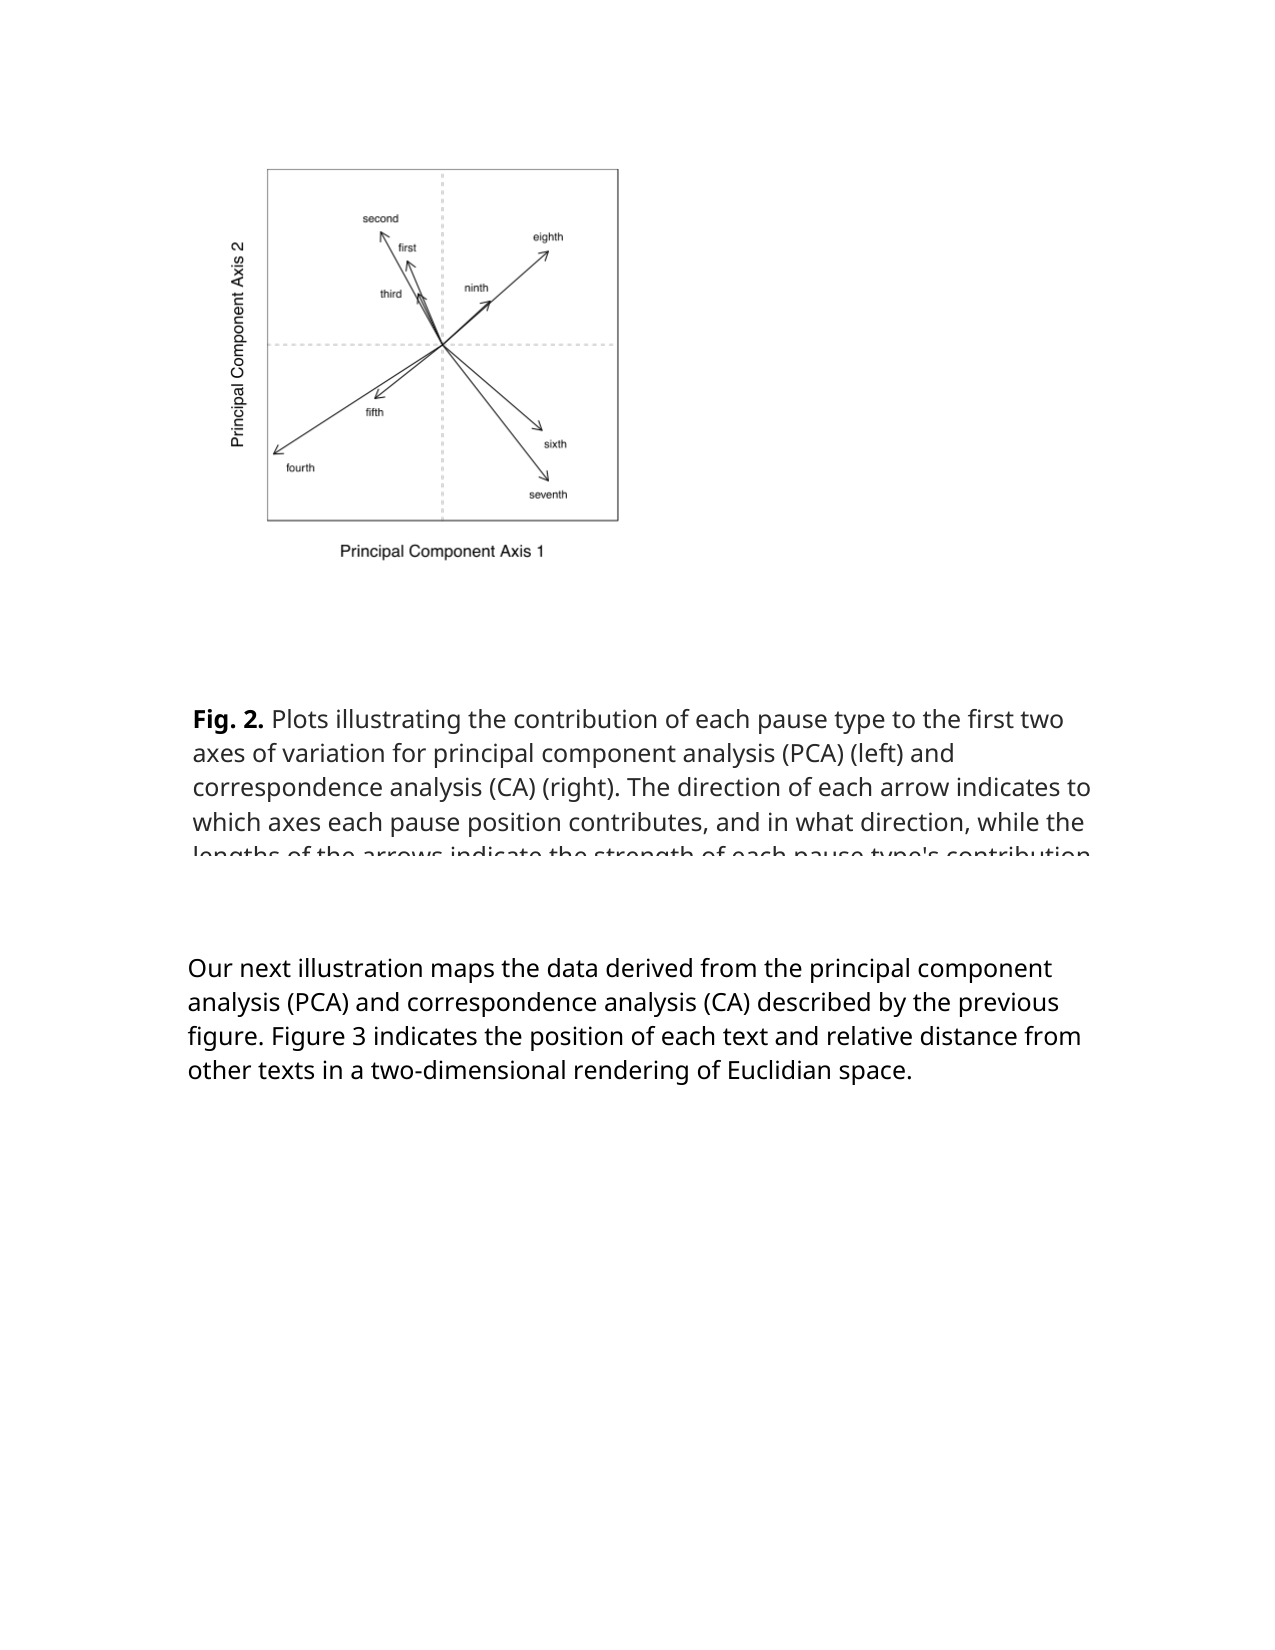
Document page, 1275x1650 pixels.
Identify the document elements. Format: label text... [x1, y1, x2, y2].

text Our next illustration maps the data derived from the principal component analysis (PCA) and correspondence analysis (CA) described by the previous figure. Figure 3 indicates the position of each text and relative distance from other texts in a two-dimensional rendering of Euclidian space. [187, 676, 1087, 1086]
picture [187, 150, 1088, 600]
